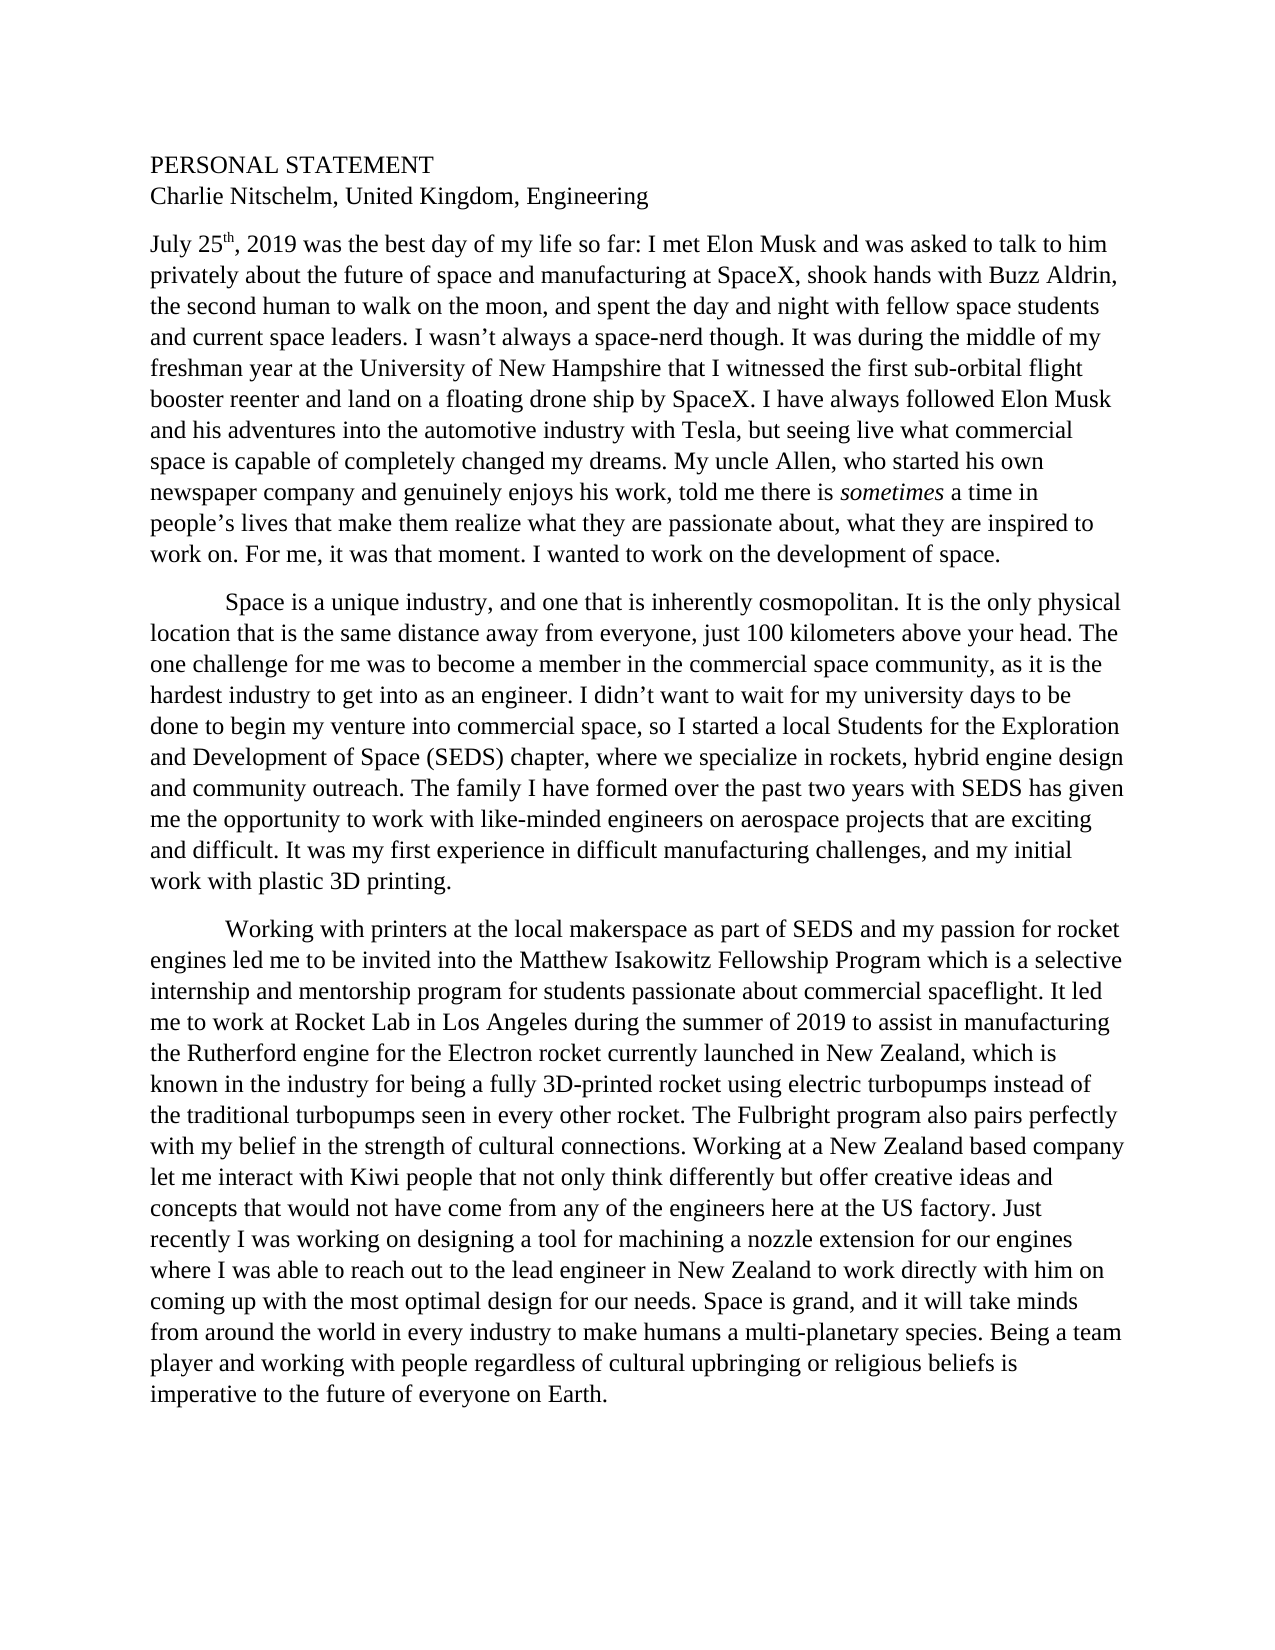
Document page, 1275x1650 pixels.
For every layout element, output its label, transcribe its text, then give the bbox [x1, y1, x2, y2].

text Space is a unique industry, and one that is inherently cosmopolitan. It is the only physical location that is the same distance away from everyone, just 100 kilometers above your head. The one challenge for me was to become a member in the commercial space community, as it is the hardest industry to get into as an engineer. I didn’t want to wait for my university days to be done to begin my venture into commercial space, so I started a local Students for the Exploration and Development of Space (SEDS) chapter, where we specialize in rockets, hybrid engine design and community outreach. The family I have formed over the past two years with SEDS has given me the opportunity to work with like-minded engineers on aerospace projects that are exciting and difficult. It was my first experience in difficult manufacturing challenges, and my initial work with plastic 3D printing. [150, 587, 1125, 895]
text Working with printers at the local makerspace as part of SEDS and my passion for rocket engines led me to be invited into the Matthew Isakowitz Fellowship Program which is a selective internship and mentorship program for students passionate about commercial spaceflight. It led me to work at Rocket Lab in Los Angeles during the summer of 2019 to assist in manufacturing the Rutherford engine for the Electron rocket currently launched in New Zealand, which is known in the industry for being a fully 3D-printed rocket using electric turbopumps instead of the traditional turbopumps seen in every other rocket. The Fulbright program also pairs perfectly with my belief in the strength of cultural connections. Working at a New Zealand based company let me interact with Kiwi people that not only think differently but offer creative ideas and concepts that would not have come from any of the engineers here at the US factory. Just recently I was working on designing a tool for machining a nozzle extension for our engines where I was able to reach out to the lead engineer in New Zealand to work directly with him on coming up with the most optimal design for our needs. Space is grand, and it will take minds from around the world in every industry to make humans a multi-planetary species. Being a team player and working with people regardless of cultural upbringing or religious beliefs is imperative to the future of everyone on Earth. [150, 914, 1125, 1131]
text Working with printers at the local makerspace as part of SEDS and my passion for rocket engines led me to be invited into the Matthew Isakowitz Fellowship Program which is a selective internship and mentorship program for students passionate about commercial spaceflight. It led me to work at Rocket Lab in Los Angeles during the summer of 2019 to assist in manufacturing the Rutherford engine for the Electron rocket currently launched in New Zealand, which is known in the industry for being a fully 3D-printed rocket using electric turbopumps instead of the traditional turbopumps seen in every other rocket. The Fulbright program also pairs perfectly with my belief in the strength of cultural connections. Working at a New Zealand based company let me interact with Kiwi people that not only think differently but offer creative ideas and concepts that would not have come from any of the engineers here at the US factory. Just recently I was working on designing a tool for machining a nozzle extension for our engines where I was able to reach out to the lead engineer in New Zealand to work directly with him on coming up with the most optimal design for our needs. Space is grand, and it will take minds from around the world in every industry to make humans a multi-planetary species. Being a team player and working with people regardless of cultural upbringing or religious beliefs is imperative to the future of everyone on Earth. [150, 1160, 1125, 1408]
text PERSONAL STATEMENT Charlie Nitschelm, United Kingdom, Engineering [150, 150, 1125, 210]
text July 25th, 2019 was the best day of my life so far: I met Elon Musk and was asked to talk to him privately about the future of space and manufacturing at SpaceX, shook hands with Buzz Aldrin, the second human to walk on the moon, and spent the day and night with fellow space students and current space leaders. I wasn’t always a space-nerd though. It was during the middle of my freshman year at the University of New Hampshire that I witnessed the first sub-orbital flight booster reenter and land on a floating drone ship by SpaceX. I have always followed Elon Musk and his adventures into the automotive industry with Tesla, but seeing live what commercial space is capable of completely changed my dreams. My uncle Allen, who started his own newspaper company and genuinely enjoys his work, told me there is sometimes a time in people’s lives that make them realize what they are passionate about, what they are inspired to work on. For me, it was that moment. I wanted to work on the development of space. [150, 229, 1125, 568]
